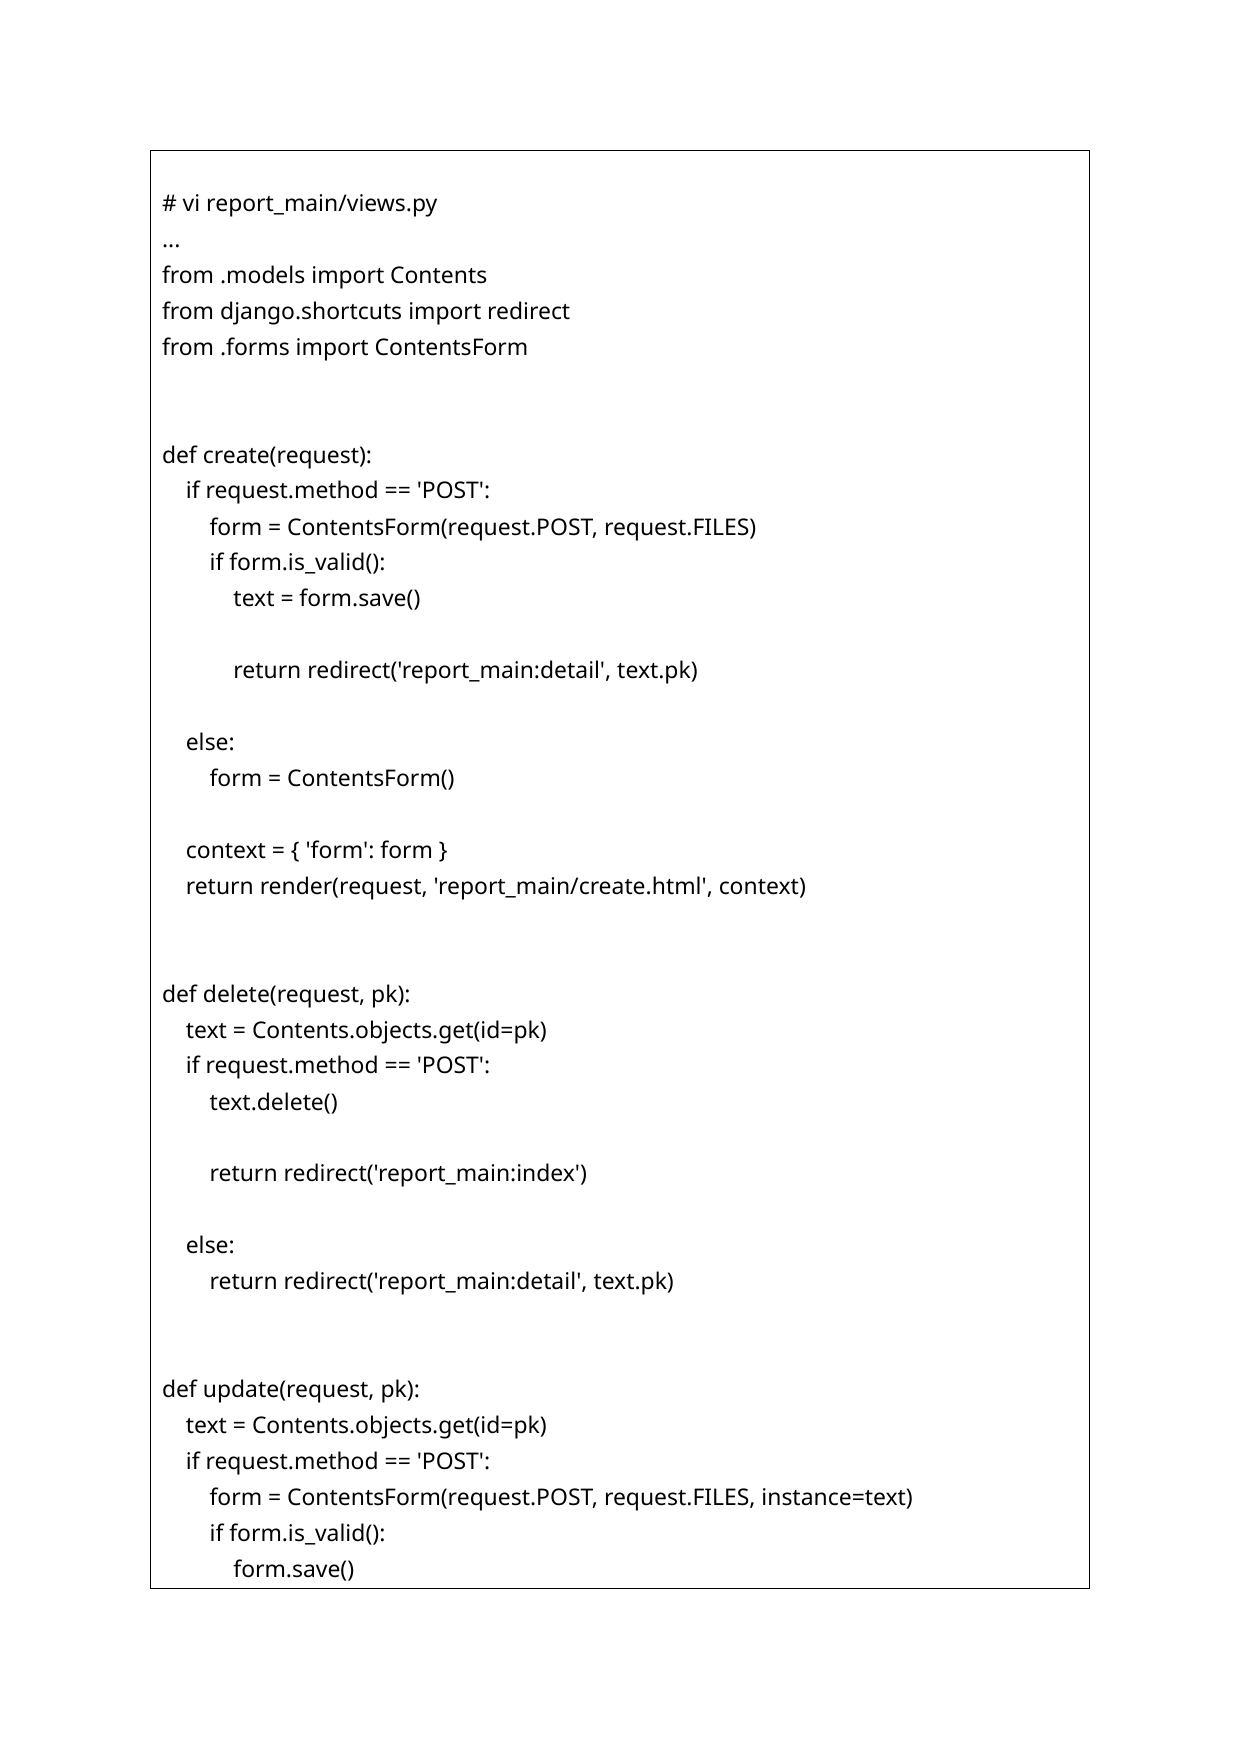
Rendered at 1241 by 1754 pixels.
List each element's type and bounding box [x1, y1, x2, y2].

table_cell [151, 151, 1089, 1588]
